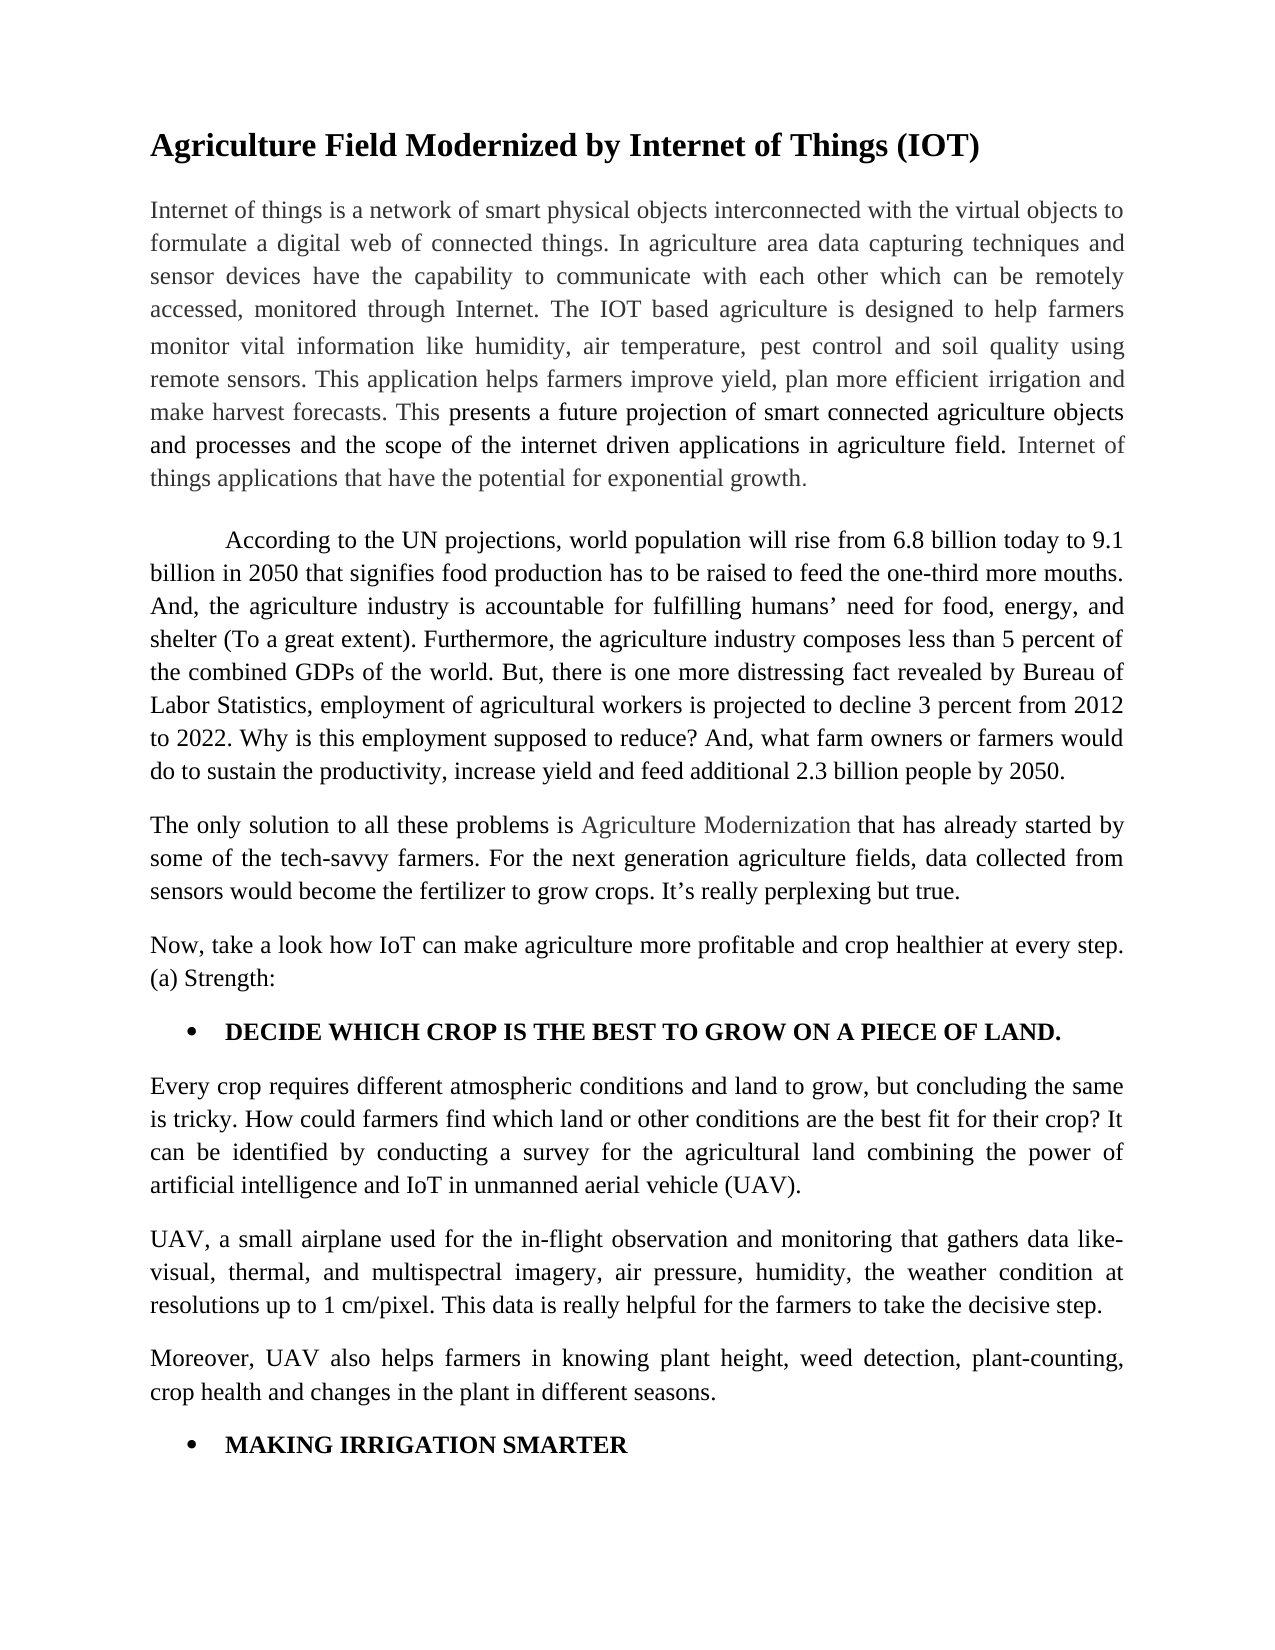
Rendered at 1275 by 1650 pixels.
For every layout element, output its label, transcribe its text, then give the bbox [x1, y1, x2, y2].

text Moreover, UAV also helps farmers in knowing plant height, weed detection, plant-counting, crop health and changes in the plant in different seasons. [150, 1343, 1125, 1405]
text Internet of things is a network of smart physical objects interconnected with the virtual objects to formulate a digital web of connected things. In agriculture area data capturing techniques and sensor devices have the capability to communicate with each other which can be remotely accessed, monitored through Internet. The IOT based agriculture is designed to help farmers monitor vital information like humidity, air temperature, pest control and soil quality using remote sensors. This application helps farmers improve yield, plan more efficient irrigation and make harvest forecasts. This presents a future projection of smart connected agriculture objects and processes and the scope of the internet driven applications in agriculture field. Internet of things applications that have the potential for exponential growth. [150, 195, 1125, 261]
text The only solution to all these problems is Agriculture Modernization that has already started by some of the tech-savvy farmers. For the next generation agriculture fields, data collected from sensors would become the fertilizer to grow crops. It’s really perplexing but true. [150, 810, 1125, 905]
list Making irrigation smarter [187, 1430, 1125, 1459]
text Every crop requires different atmospheric conditions and land to grow, but concluding the same is tricky. How could farmers find which land or other conditions are the best fit for their crop? It can be identified by conducting a survey for the agricultural land combining the power of artificial intelligence and IoT in unmanned aerial vehicle (UAV). [150, 1071, 1125, 1198]
list Decide which crop is the best to grow on a piece of land. [187, 1017, 1125, 1046]
text Agriculture Field Modernized by Internet of Things (IOT) [150, 120, 1125, 164]
text Internet of things is a network of smart physical objects interconnected with the virtual objects to formulate a digital web of connected things. In agriculture area data capturing techniques and sensor devices have the capability to communicate with each other which can be remotely accessed, monitored through Internet. The IOT based agriculture is designed to help farmers monitor vital information like humidity, air temperature, pest control and soil quality using remote sensors. This application helps farmers improve yield, plan more efficient irrigation and make harvest forecasts. This presents a future projection of smart connected agriculture objects and processes and the scope of the internet driven applications in agriculture field. Internet of things applications that have the potential for exponential growth. [150, 290, 1125, 492]
text Now, take a look how IoT can make agriculture more profitable and crop healthier at every step. (a) Strength: [150, 930, 1125, 992]
text UAV, a small airplane used for the in-flight observation and monitoring that gathers data like- visual, thermal, and multispectral imagery, air pressure, humidity, the weather condition at resolutions up to 1 cm/pixel. This data is really helpful for the farmers to take the decisive step. [150, 1224, 1125, 1318]
text According to the UN projections, world population will rise from 6.8 billion today to 9.1 billion in 2050 that signifies food production has to be raised to feed the one-third more mouths. And, the agriculture industry is accountable for fulfilling humans’ need for food, energy, and shelter (To a great extent). Furthermore, the agriculture industry composes less than 5 percent of the combined GDPs of the world. But, there is one more distressing fact revealed by Bureau of Labor Statistics, employment of agricultural workers is projected to decline 3 percent from 2012 to 2022. Why is this employment supposed to reduce? And, what farm owners or farmers would do to sustain the productivity, increase yield and feed additional 2.3 billion people by 2050. [150, 525, 1125, 785]
